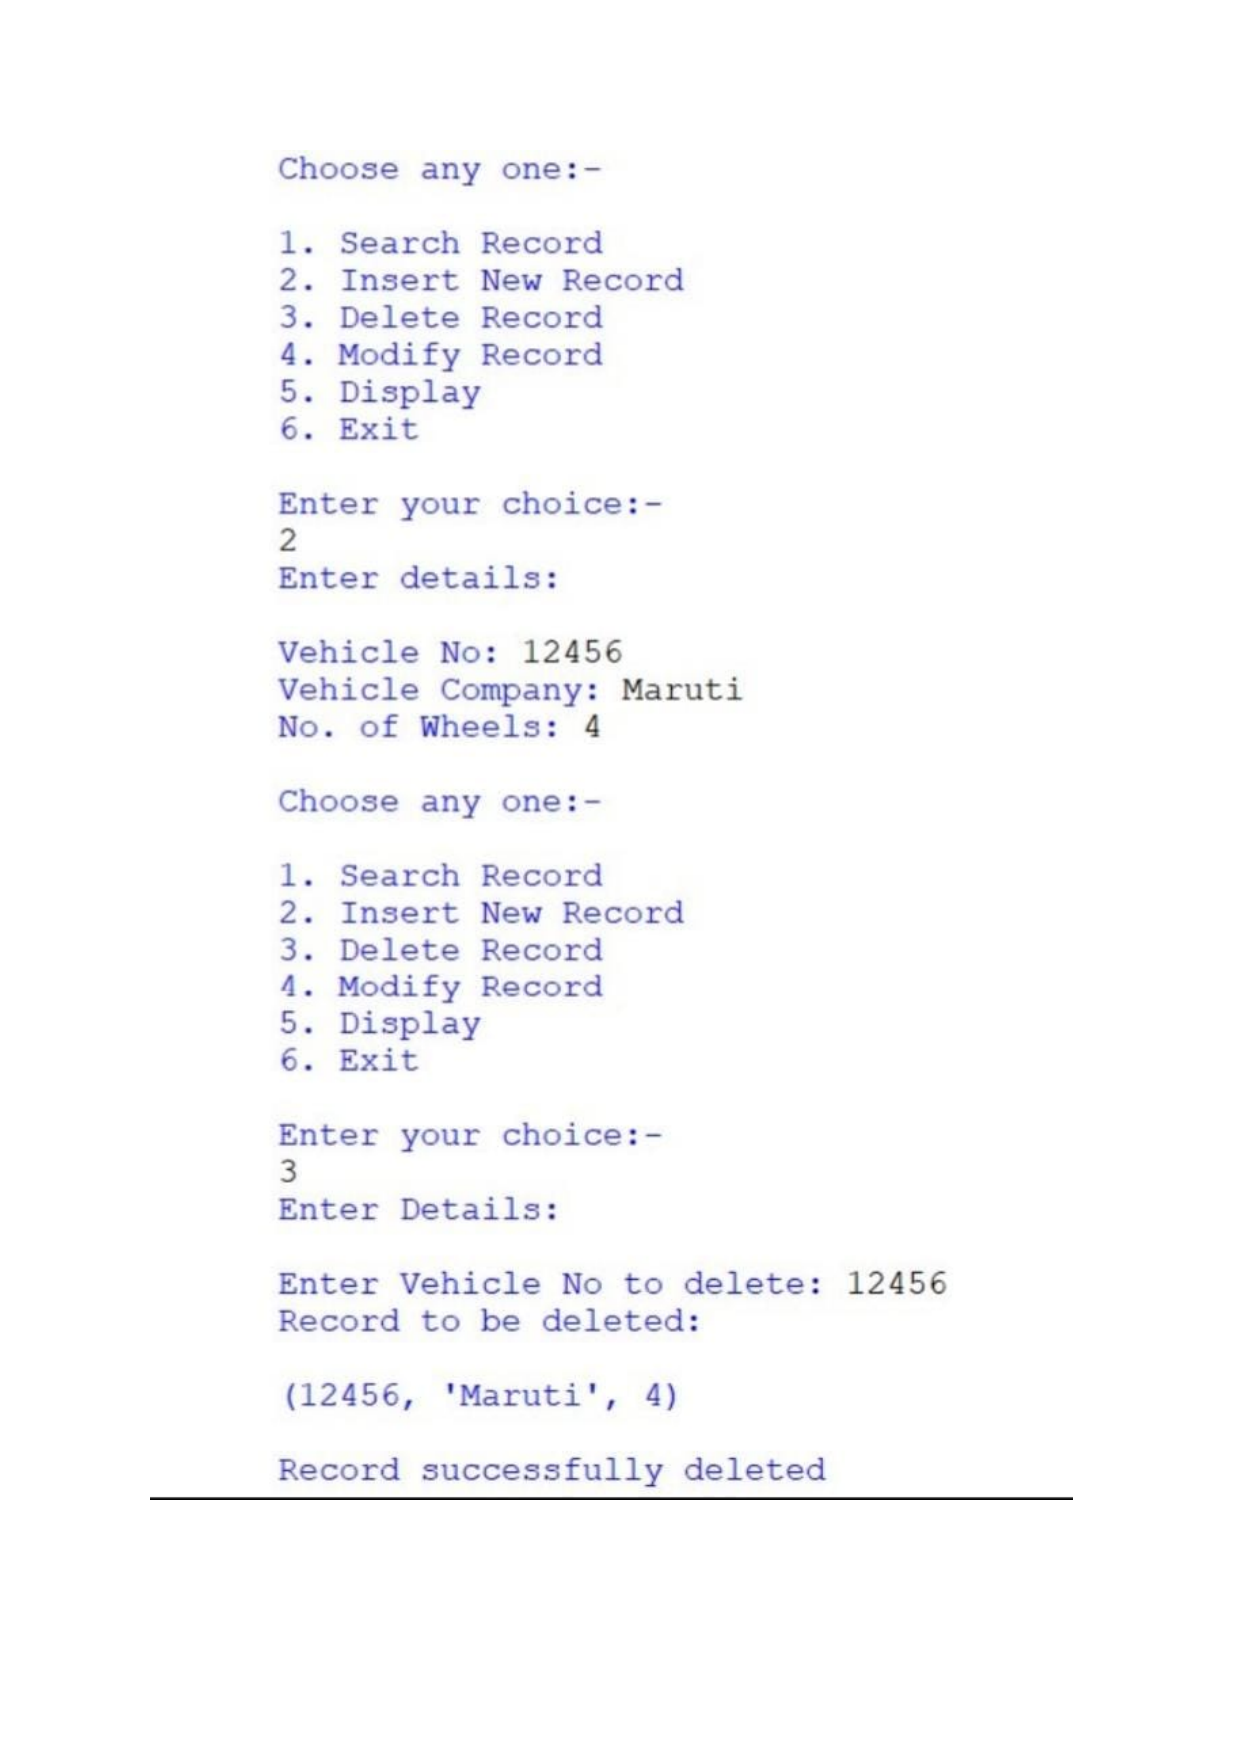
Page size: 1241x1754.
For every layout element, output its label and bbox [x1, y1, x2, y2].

picture [150, 150, 1073, 1500]
